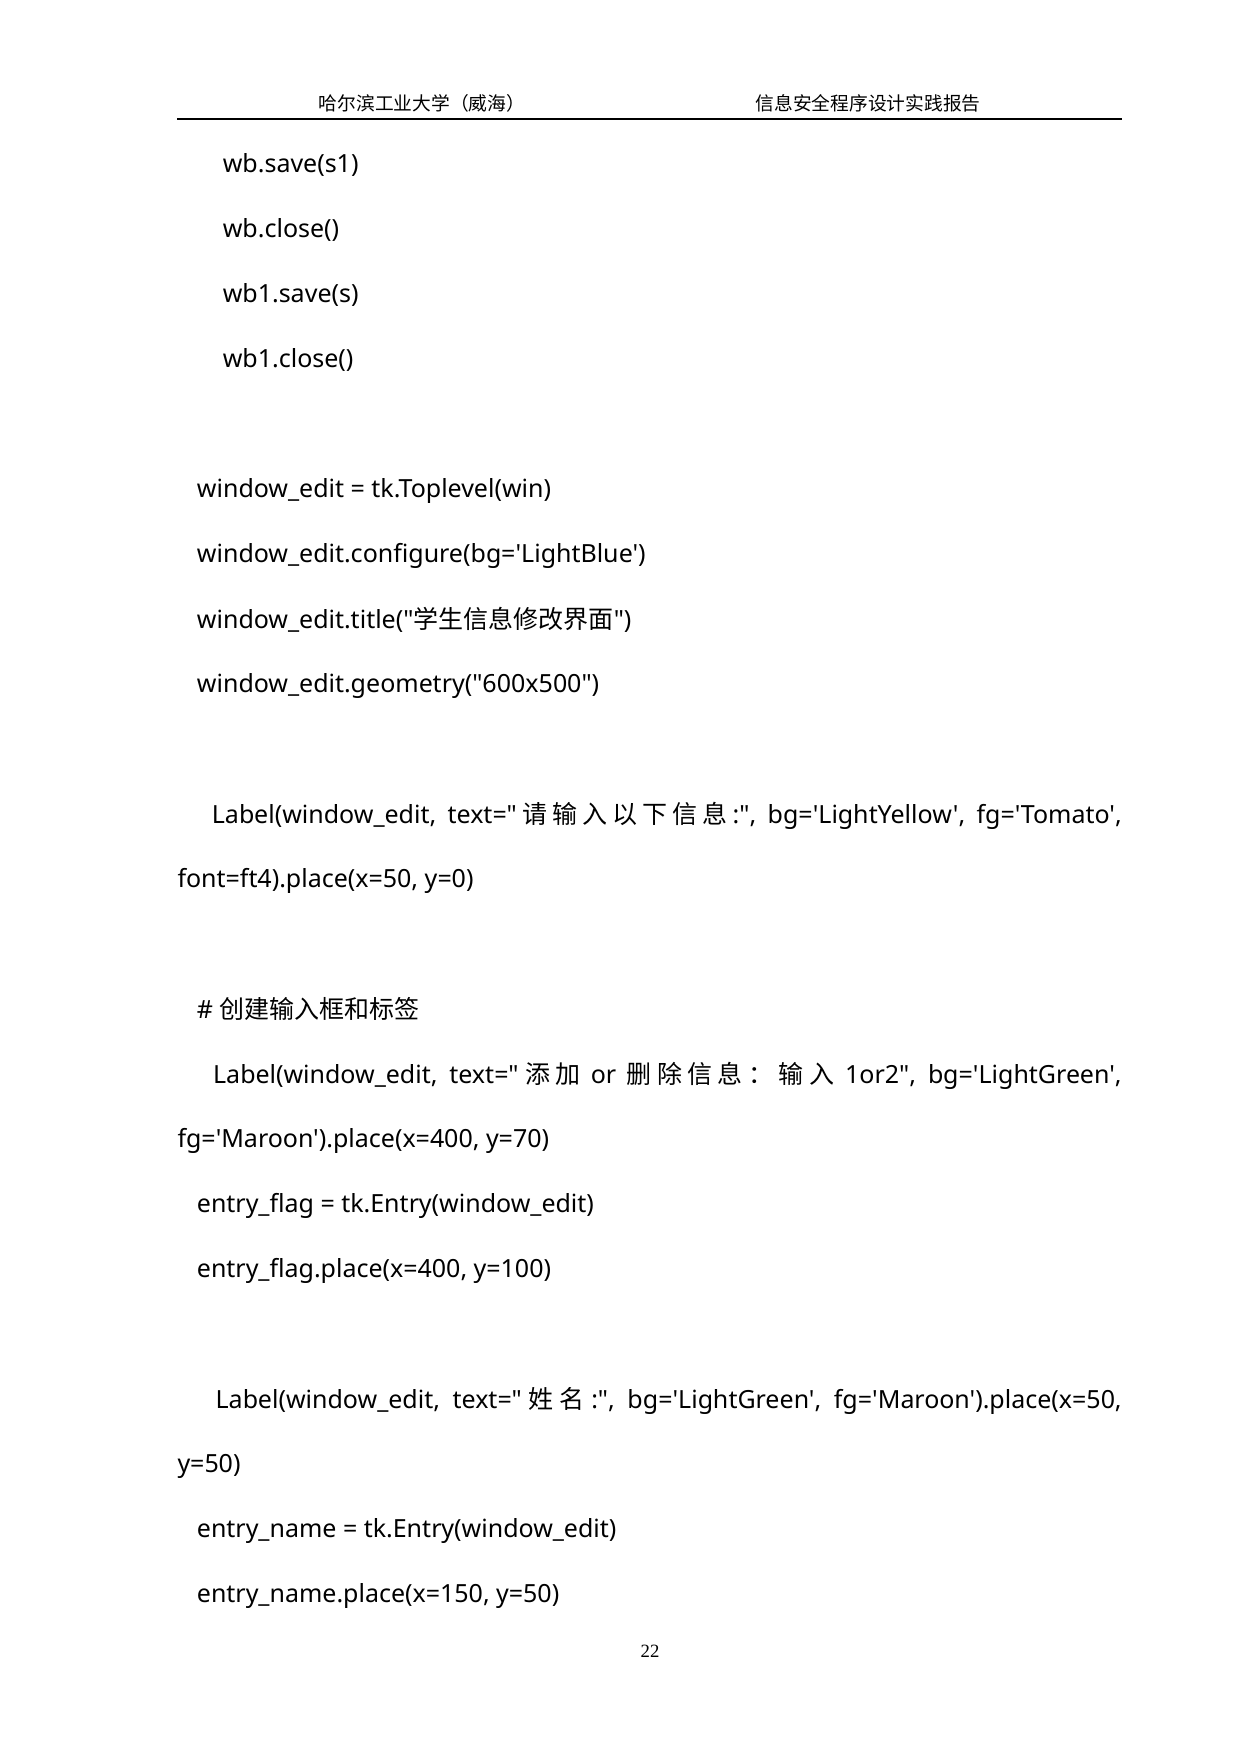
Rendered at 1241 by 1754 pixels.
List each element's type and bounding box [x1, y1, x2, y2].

text [177, 130, 1122, 1625]
